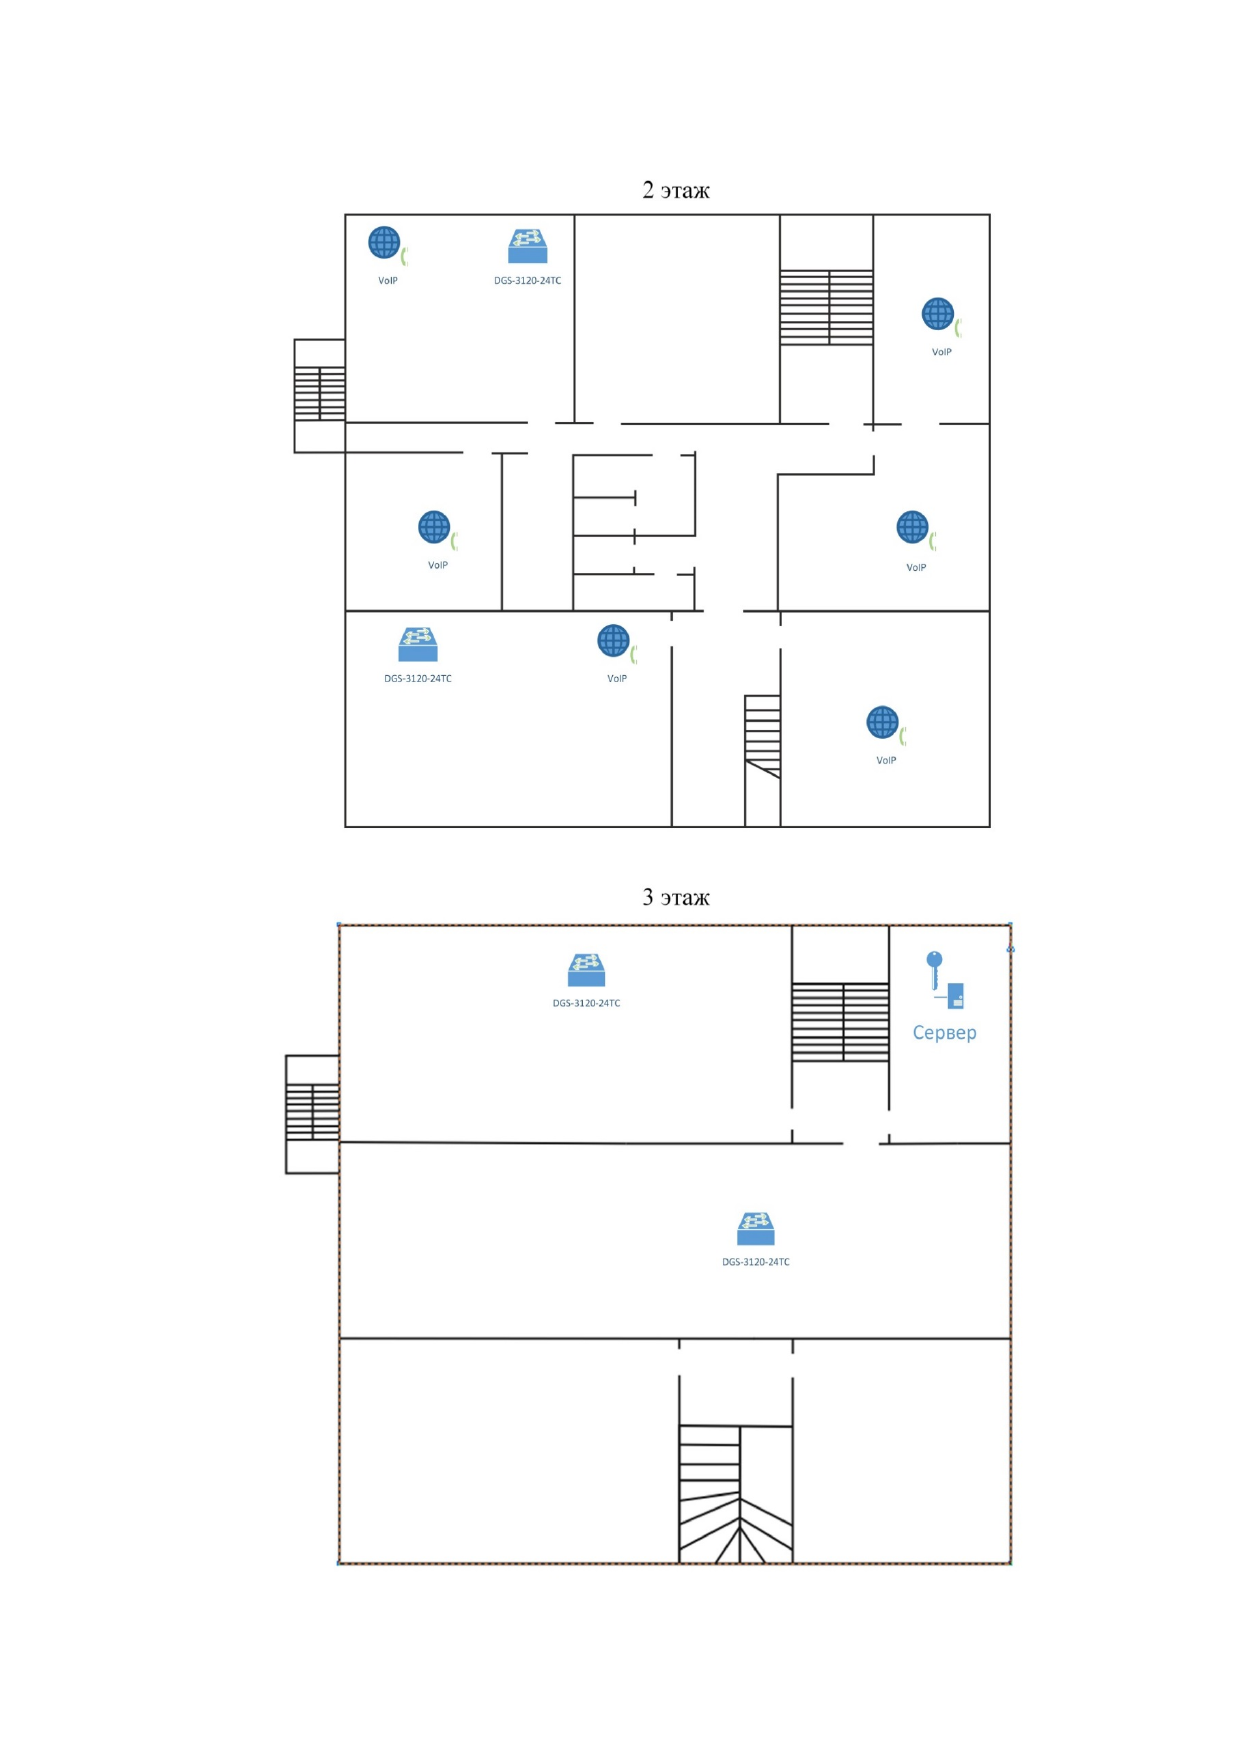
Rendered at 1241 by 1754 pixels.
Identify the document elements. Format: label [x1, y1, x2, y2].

picture [235, 168, 1049, 1591]
